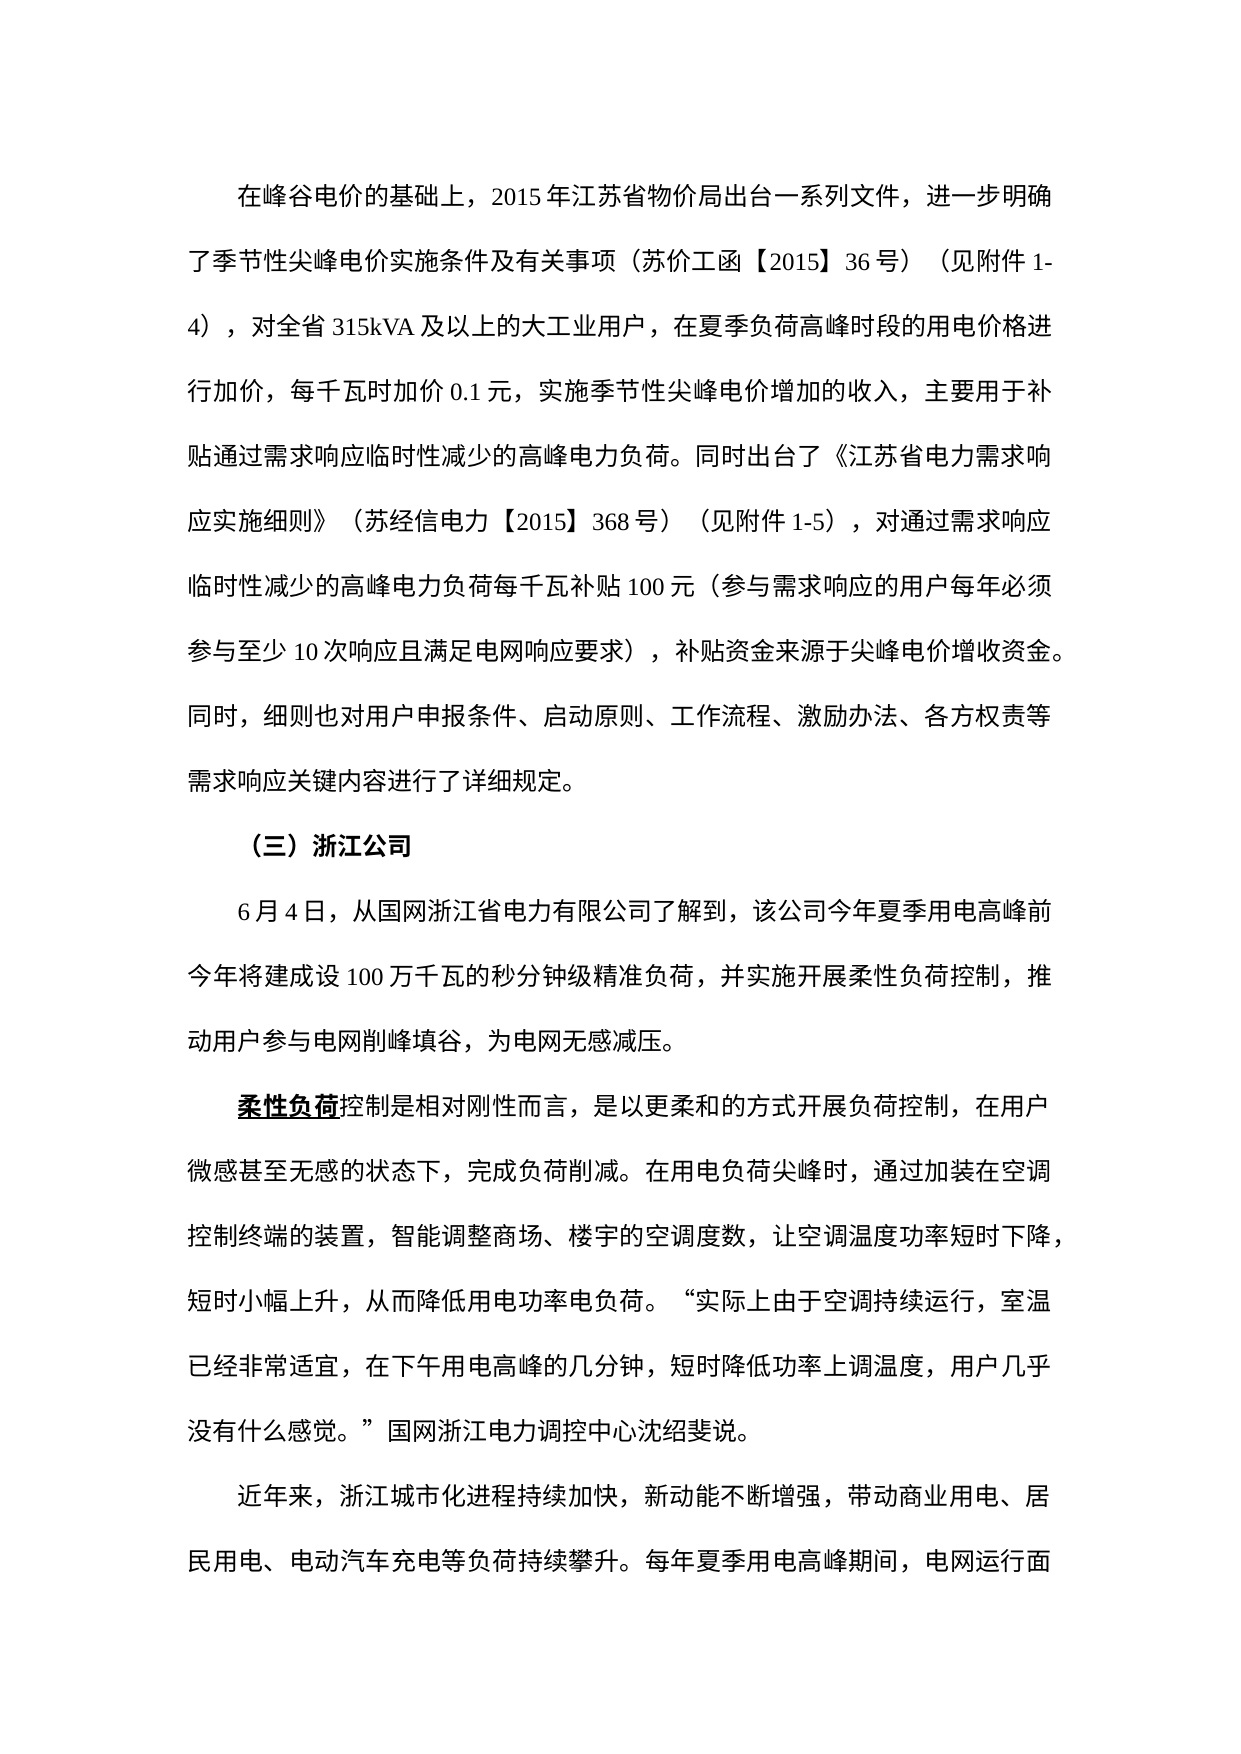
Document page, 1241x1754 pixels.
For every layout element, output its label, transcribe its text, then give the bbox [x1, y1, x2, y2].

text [187, 1462, 1053, 1592]
text 在峰谷电价的基础上，2015年江苏省物价局出台一系列文件，进一步明确了季节性尖峰电价实施条件及有关事项（苏价工函【2015】36号）（见附件1-4），对全省315kVA及以上的大工业用户，在夏季负荷高峰时段的用电价格进行加价，每千瓦时加价0.1元，实施季节性尖峰电价增加的收入，主要用于补贴通过需求响应临时性减少的高峰电力负荷。同时出台了《江苏省电力需求响应实施细则》（苏经信电力【2015】368号）（见附件1-5），对通过需求响应临时性减少的高峰电力负荷每千瓦补贴100元（参与需求响应的用户每年必须参与至少10次响应且满足电网响应要求），补贴资金来源于尖峰电价增收资金。同时，细则也对用户申报条件、启动原则、工作流程、激励办法、各方权责等需求响应关键内容进行了详细规定。 [187, 162, 1053, 812]
text 柔性负荷控制是相对刚性而言，是以更柔和的方式开展负荷控制，在用户微感甚至无感的状态下，完成负荷削减。在用电负荷尖峰时，通过加装在空调控制终端的装置，智能调整商场、楼宇的空调度数，让空调温度功率短时下降，短时小幅上升，从而降低用电功率电负荷。“实际上由于空调持续运行，室温已经非常适宜，在下午用电高峰的几分钟，短时降低功率上调温度，用户几乎没有什么感觉。”国网浙江电力调控中心沈绍斐说。 [187, 1072, 1053, 1462]
text （三）浙江公司 [187, 812, 1053, 877]
text 6月4日，从国网浙江省电力有限公司了解到，该公司今年夏季用电高峰前今年将建成设100万千瓦的秒分钟级精准负荷，并实施开展柔性负荷控制，推动用户参与电网削峰填谷，为电网无感减压。 [187, 877, 1053, 1072]
